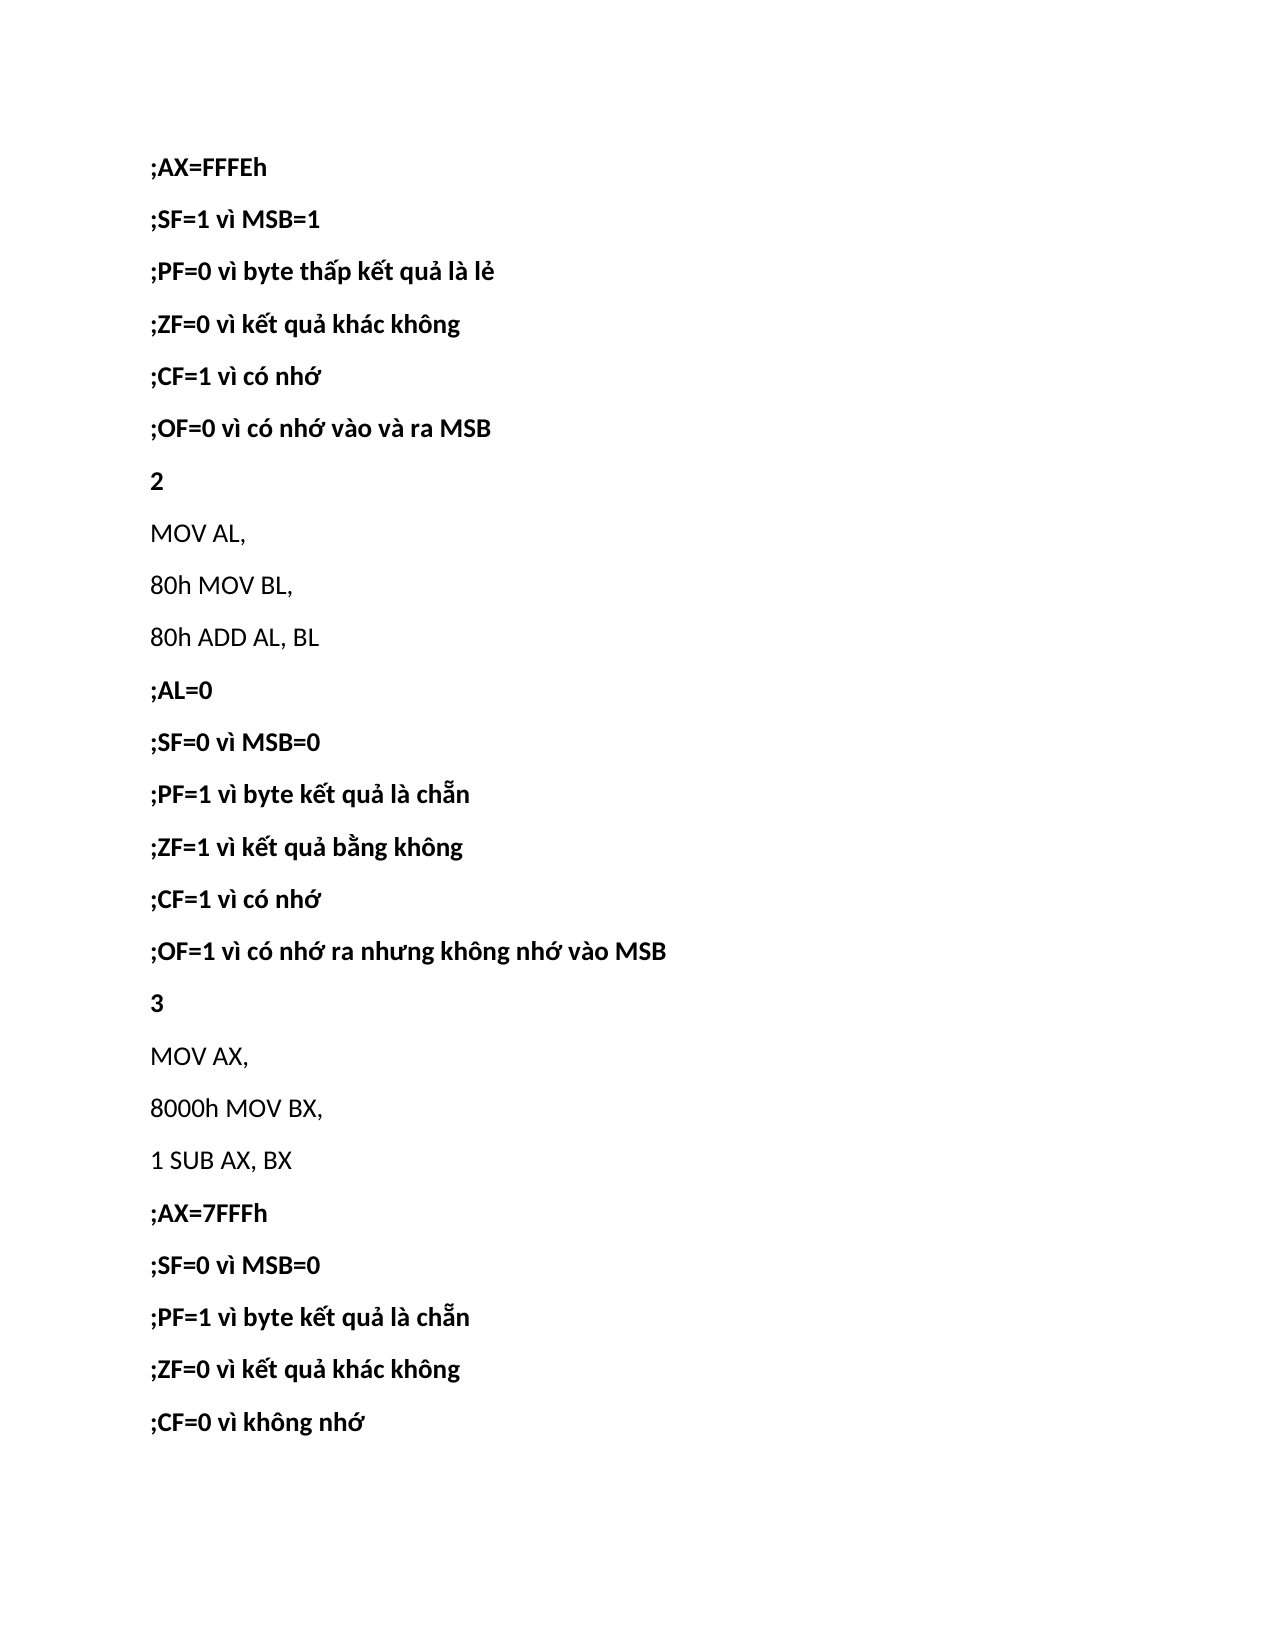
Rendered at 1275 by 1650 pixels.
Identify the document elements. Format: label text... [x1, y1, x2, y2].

text MOV AL, [150, 516, 1125, 549]
text ;CF=1 vì có nhớ [150, 882, 1125, 915]
text ;OF=0 vì có nhớ vào và ra MSB [150, 411, 1125, 444]
text 8000h MOV BX, [150, 1091, 1125, 1124]
text ;AX=FFFEh [150, 150, 1125, 183]
text ;CF=1 vì có nhớ [150, 359, 1125, 392]
text 80h ADD AL, BL [150, 621, 1125, 654]
text ;CF=0 vì không nhớ [150, 1405, 1125, 1438]
text ;PF=1 vì byte kết quả là chẵn [150, 777, 1125, 811]
text 2 [150, 464, 1125, 497]
text ;OF=1 vì có nhớ ra nhưng không nhớ vào MSB [150, 934, 1125, 967]
text MOV AX, [150, 1039, 1125, 1072]
text ;SF=1 vì MSB=1 [150, 202, 1125, 235]
text 3 [150, 987, 1125, 1020]
text ;AL=0 [150, 673, 1125, 706]
text ;SF=0 vì MSB=0 [150, 1248, 1125, 1281]
text 1 SUB AX, BX [150, 1143, 1125, 1177]
text 80h MOV BL, [150, 568, 1125, 601]
text ;PF=1 vì byte kết quả là chẵn [150, 1300, 1125, 1333]
text ;ZF=1 vì kết quả bằng không [150, 830, 1125, 863]
text ;ZF=0 vì kết quả khác không [150, 307, 1125, 340]
text ;ZF=0 vì kết quả khác không [150, 1353, 1125, 1386]
text ;AX=7FFFh [150, 1196, 1125, 1229]
text ;SF=0 vì MSB=0 [150, 725, 1125, 758]
text ;PF=0 vì byte thấp kết quả là lẻ [150, 254, 1125, 288]
